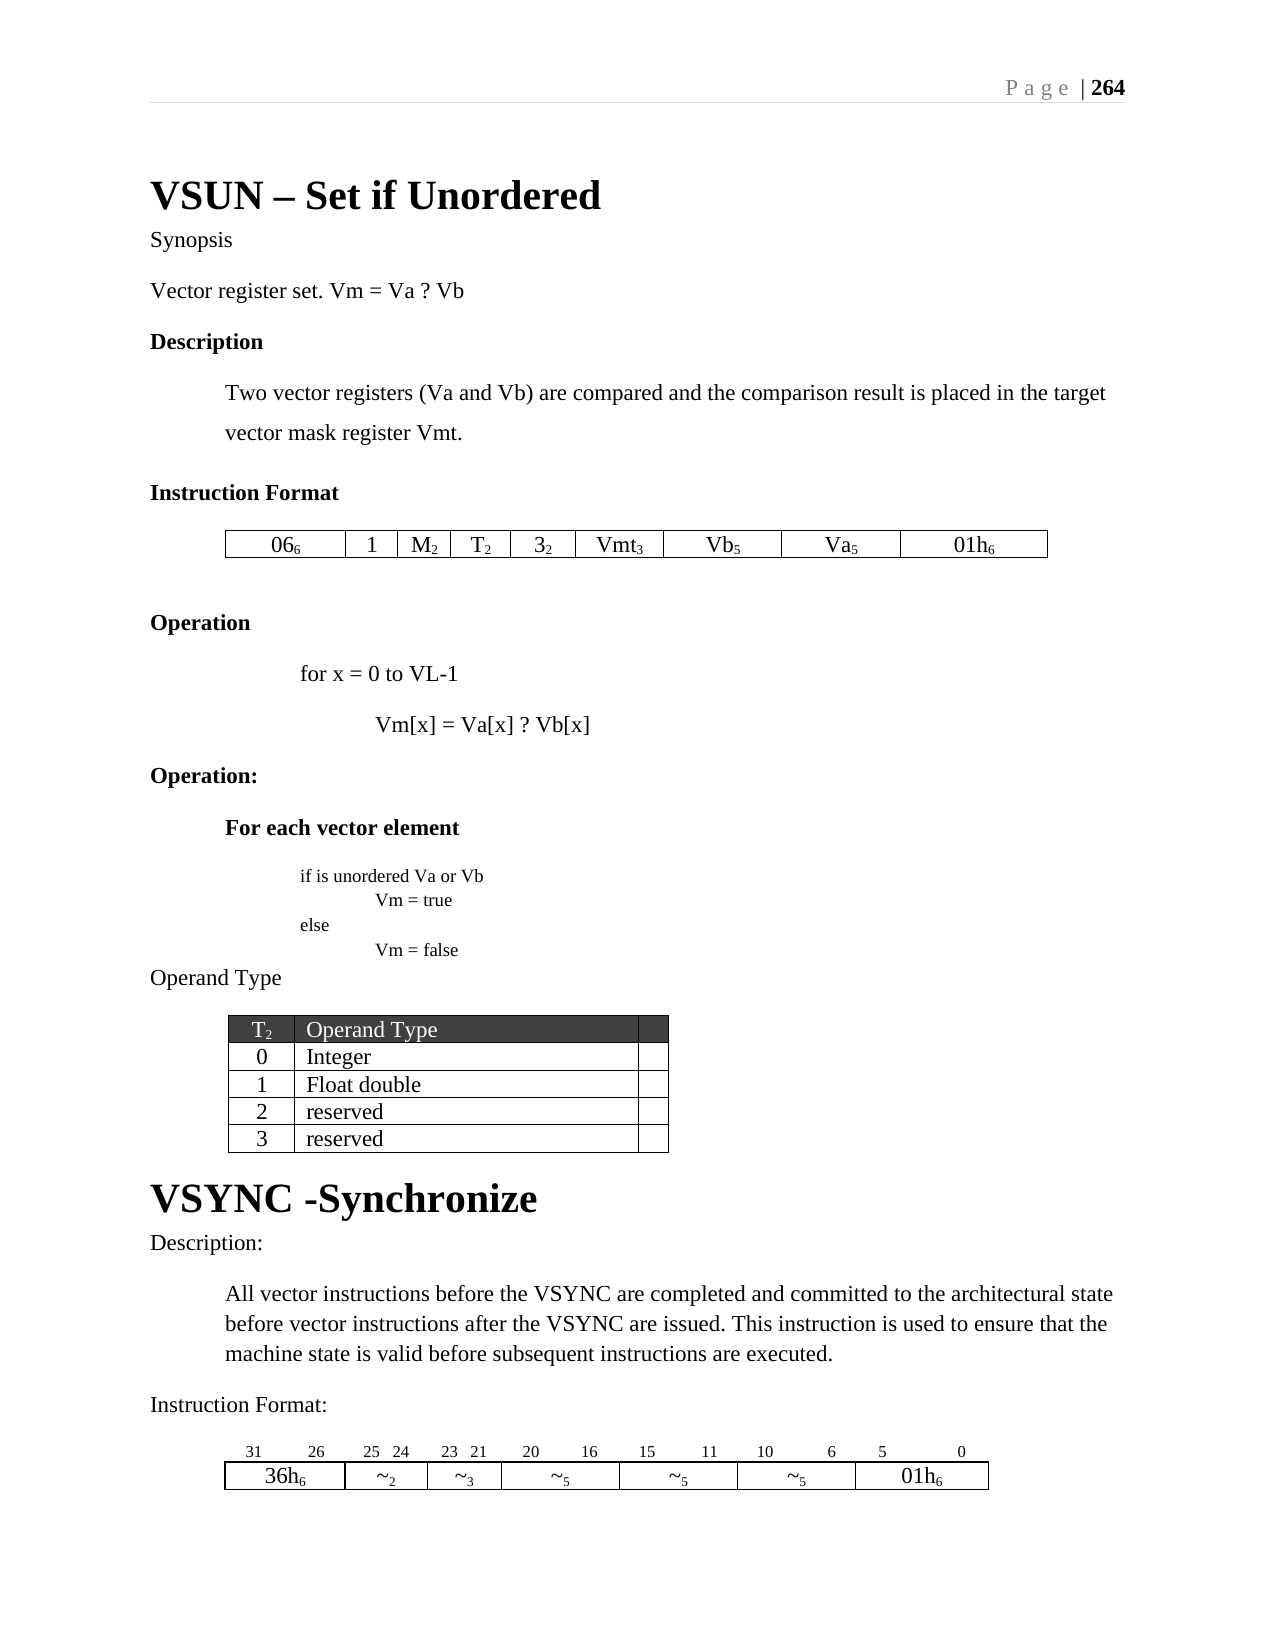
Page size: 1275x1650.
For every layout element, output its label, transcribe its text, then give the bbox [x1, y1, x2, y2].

text Vm[x] = Va[x] ? Vb[x] [300, 711, 1125, 738]
text Two vector registers (Va and Vb) are compared and the comparison result is placed in the target vector mask register Vmt. [225, 379, 1125, 445]
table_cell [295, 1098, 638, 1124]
text for x = 0 to VL-1 [225, 660, 1125, 687]
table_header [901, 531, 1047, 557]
text Instruction Format: [150, 1391, 1125, 1418]
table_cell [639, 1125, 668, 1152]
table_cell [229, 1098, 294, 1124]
text Description: [150, 1229, 1125, 1255]
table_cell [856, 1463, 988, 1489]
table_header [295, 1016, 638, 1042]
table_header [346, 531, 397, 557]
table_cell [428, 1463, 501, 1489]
text else [300, 914, 1125, 936]
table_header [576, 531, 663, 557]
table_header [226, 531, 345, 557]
subtitle VSYNC -Synchronize [150, 1174, 1125, 1222]
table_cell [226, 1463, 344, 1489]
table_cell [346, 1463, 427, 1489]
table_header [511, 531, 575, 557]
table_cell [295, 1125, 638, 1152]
text Synopsis [150, 226, 1125, 252]
text Operation [150, 609, 1125, 636]
text For each vector element [225, 813, 1125, 840]
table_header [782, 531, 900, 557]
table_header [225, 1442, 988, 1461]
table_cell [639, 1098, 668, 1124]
text Vm = false [300, 939, 1125, 961]
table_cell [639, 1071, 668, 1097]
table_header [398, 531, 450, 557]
text Vm = true [300, 889, 1125, 911]
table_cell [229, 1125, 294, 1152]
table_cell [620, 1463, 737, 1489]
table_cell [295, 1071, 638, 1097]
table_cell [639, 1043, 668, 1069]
subtitle VSUN – Set if Unordered [150, 171, 1125, 219]
text Operation: [150, 762, 1125, 789]
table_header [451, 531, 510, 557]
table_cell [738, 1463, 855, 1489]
text Instruction Format [150, 479, 1125, 505]
text Operand Type [150, 964, 1125, 990]
text Description [150, 328, 1125, 354]
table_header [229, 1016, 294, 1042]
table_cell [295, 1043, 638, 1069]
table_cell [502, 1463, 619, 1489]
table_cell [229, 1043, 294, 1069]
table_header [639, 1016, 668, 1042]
text Vector register set. Vm = Va ? Vb [150, 277, 1125, 303]
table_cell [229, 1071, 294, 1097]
text All vector instructions before the VSYNC are completed and committed to the architectural state before vector instructions after the VSYNC are issued. This instruction is used to ensure that the machine state is valid before subsequent instructions are executed. [225, 1280, 1125, 1367]
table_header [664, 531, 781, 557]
text if is unordered Va or Vb [300, 864, 1125, 886]
